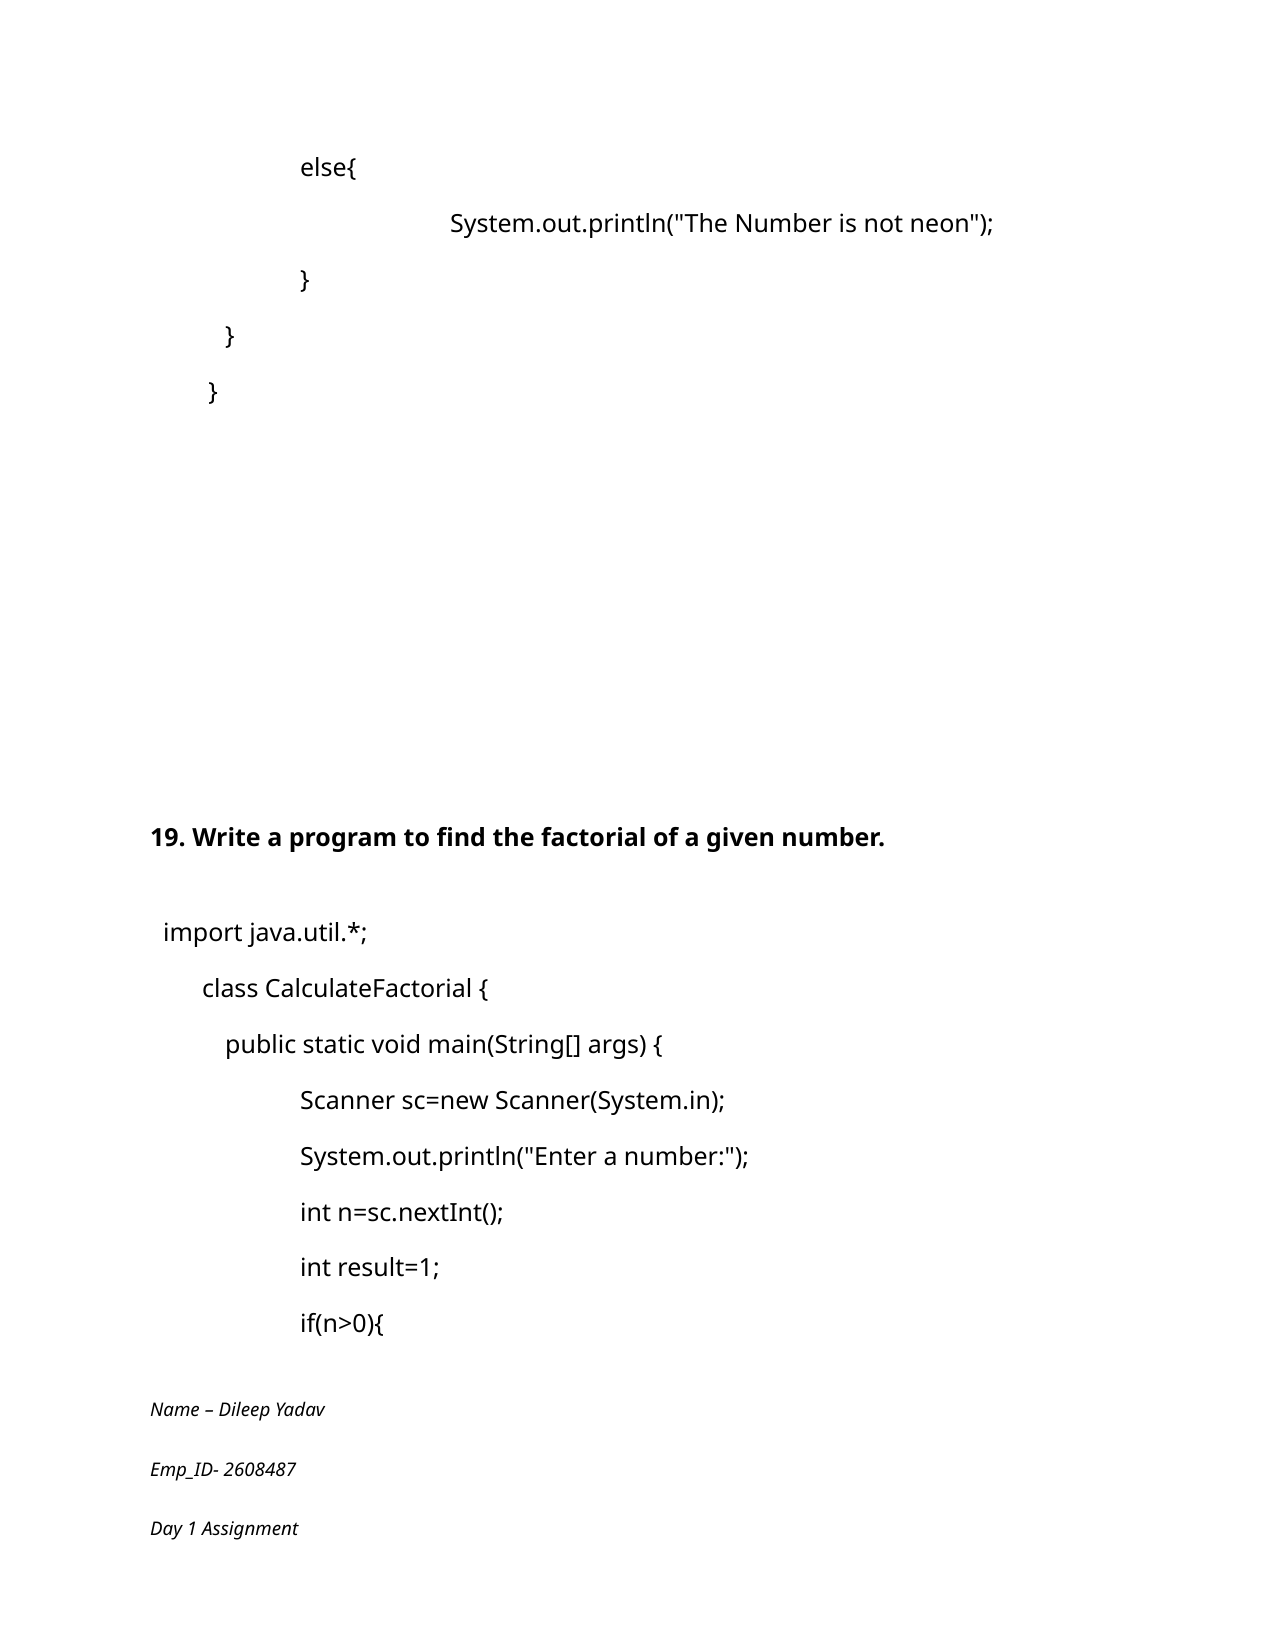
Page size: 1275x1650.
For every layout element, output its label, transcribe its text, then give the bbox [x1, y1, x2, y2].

text } [150, 373, 1125, 407]
text } [150, 262, 1125, 296]
text class CalculateFactorial { [150, 971, 1125, 1005]
text else{ [150, 150, 1125, 184]
text } [150, 317, 1125, 352]
text System.out.println("The Number is not neon"); [150, 206, 1125, 240]
text Scanner sc=new Scanner(System.in); [150, 1082, 1125, 1117]
text public static void main(String[] args) { [150, 1027, 1125, 1061]
text System.out.println("Enter a number:"); [150, 1138, 1125, 1172]
text int n=sc.nextInt(); [150, 1194, 1125, 1228]
text int result=1; [150, 1250, 1125, 1284]
text if(n>0){ [150, 1306, 1125, 1340]
text import java.util.*; [150, 915, 1125, 949]
text 19. Write a program to find the factorial of a given number. [150, 820, 1125, 893]
